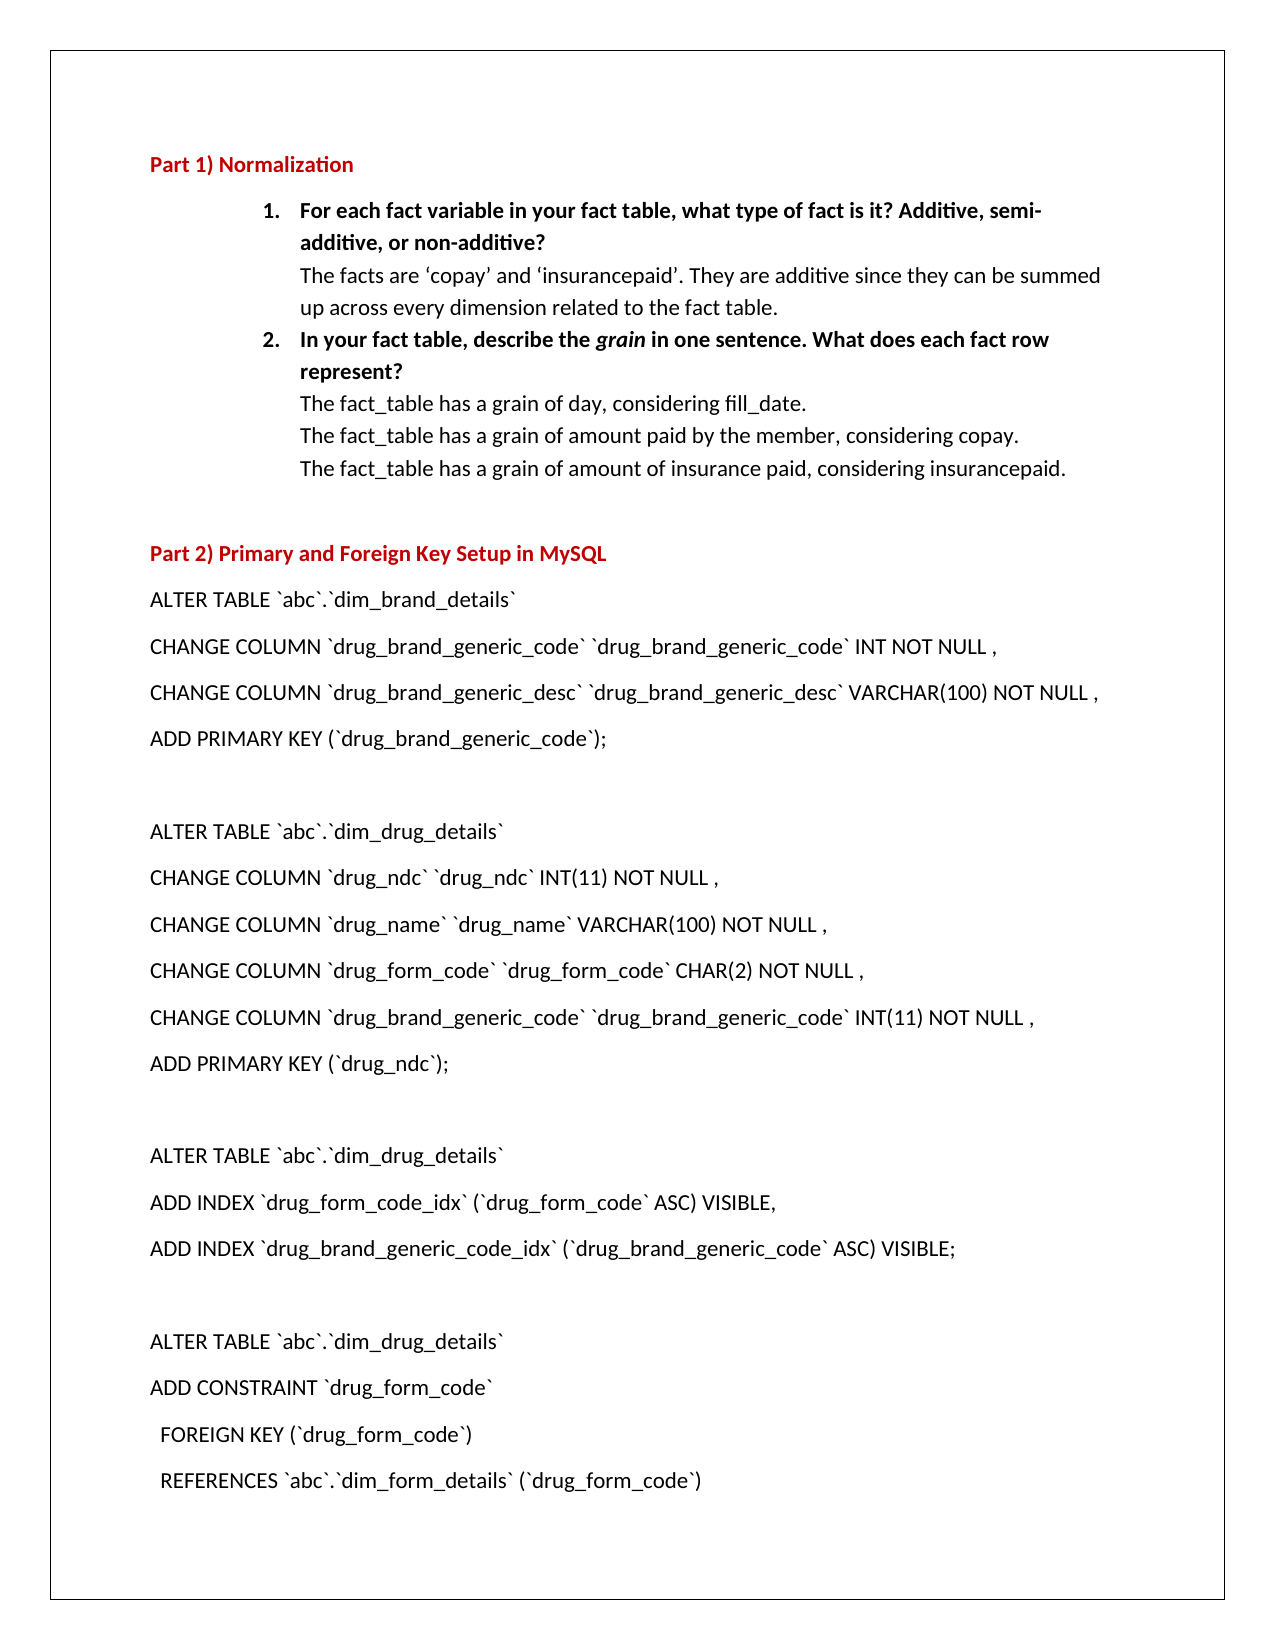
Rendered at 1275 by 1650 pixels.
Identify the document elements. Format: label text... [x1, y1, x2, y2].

text ADD PRIMARY KEY (`drug_ndc`); [150, 1049, 1125, 1077]
text ADD CONSTRAINT `drug_form_code` [150, 1373, 1125, 1401]
list The fact_table has a grain of amount paid by the member, considering copay. [300, 422, 1125, 450]
text Part 2) Primary and Foreign Key Setup in MySQL [150, 539, 1125, 567]
text Part 1) Normalization [150, 150, 1125, 178]
text CHANGE COLUMN `drug_brand_generic_code` `drug_brand_generic_code` INT(11) NOT NULL , [150, 1003, 1125, 1031]
list The facts are ‘copay’ and ‘insurancepaid’. They are additive since they can be summed up across every dimension related to the fact table. [300, 261, 1125, 321]
text ADD INDEX `drug_form_code_idx` (`drug_form_code` ASC) VISIBLE, [150, 1188, 1125, 1216]
list The fact_table has a grain of amount of insurance paid, considering insurancepaid. [300, 454, 1125, 482]
list For each fact variable in your fact table, what type of fact is it? Additive, semi-additive, or non-additive? [262, 196, 1125, 257]
list In your fact table, describe the grain in one sentence. What does each fact row represent? [262, 325, 1125, 385]
text CHANGE COLUMN `drug_form_code` `drug_form_code` CHAR(2) NOT NULL , [150, 956, 1125, 984]
text CHANGE COLUMN `drug_brand_generic_code` `drug_brand_generic_code` INT NOT NULL , [150, 632, 1125, 660]
text CHANGE COLUMN `drug_name` `drug_name` VARCHAR(100) NOT NULL , [150, 910, 1125, 938]
text ALTER TABLE `abc`.`dim_brand_details` [150, 585, 1125, 613]
text CHANGE COLUMN `drug_ndc` `drug_ndc` INT(11) NOT NULL , [150, 863, 1125, 892]
text CHANGE COLUMN `drug_brand_generic_desc` `drug_brand_generic_desc` VARCHAR(100) NOT NULL , [150, 678, 1125, 706]
text ALTER TABLE `abc`.`dim_drug_details` [150, 1327, 1125, 1355]
list The fact_table has a grain of day, considering fill_date. [300, 389, 1125, 417]
text ADD INDEX `drug_brand_generic_code_idx` (`drug_brand_generic_code` ASC) VISIBLE; [150, 1234, 1125, 1262]
text ALTER TABLE `abc`.`dim_drug_details` [150, 1142, 1125, 1170]
text FOREIGN KEY (`drug_form_code`) [150, 1420, 1125, 1448]
text ALTER TABLE `abc`.`dim_drug_details` [150, 817, 1125, 845]
text REFERENCES `abc`.`dim_form_details` (`drug_form_code`) [150, 1466, 1125, 1494]
text ADD PRIMARY KEY (`drug_brand_generic_code`); [150, 724, 1125, 752]
